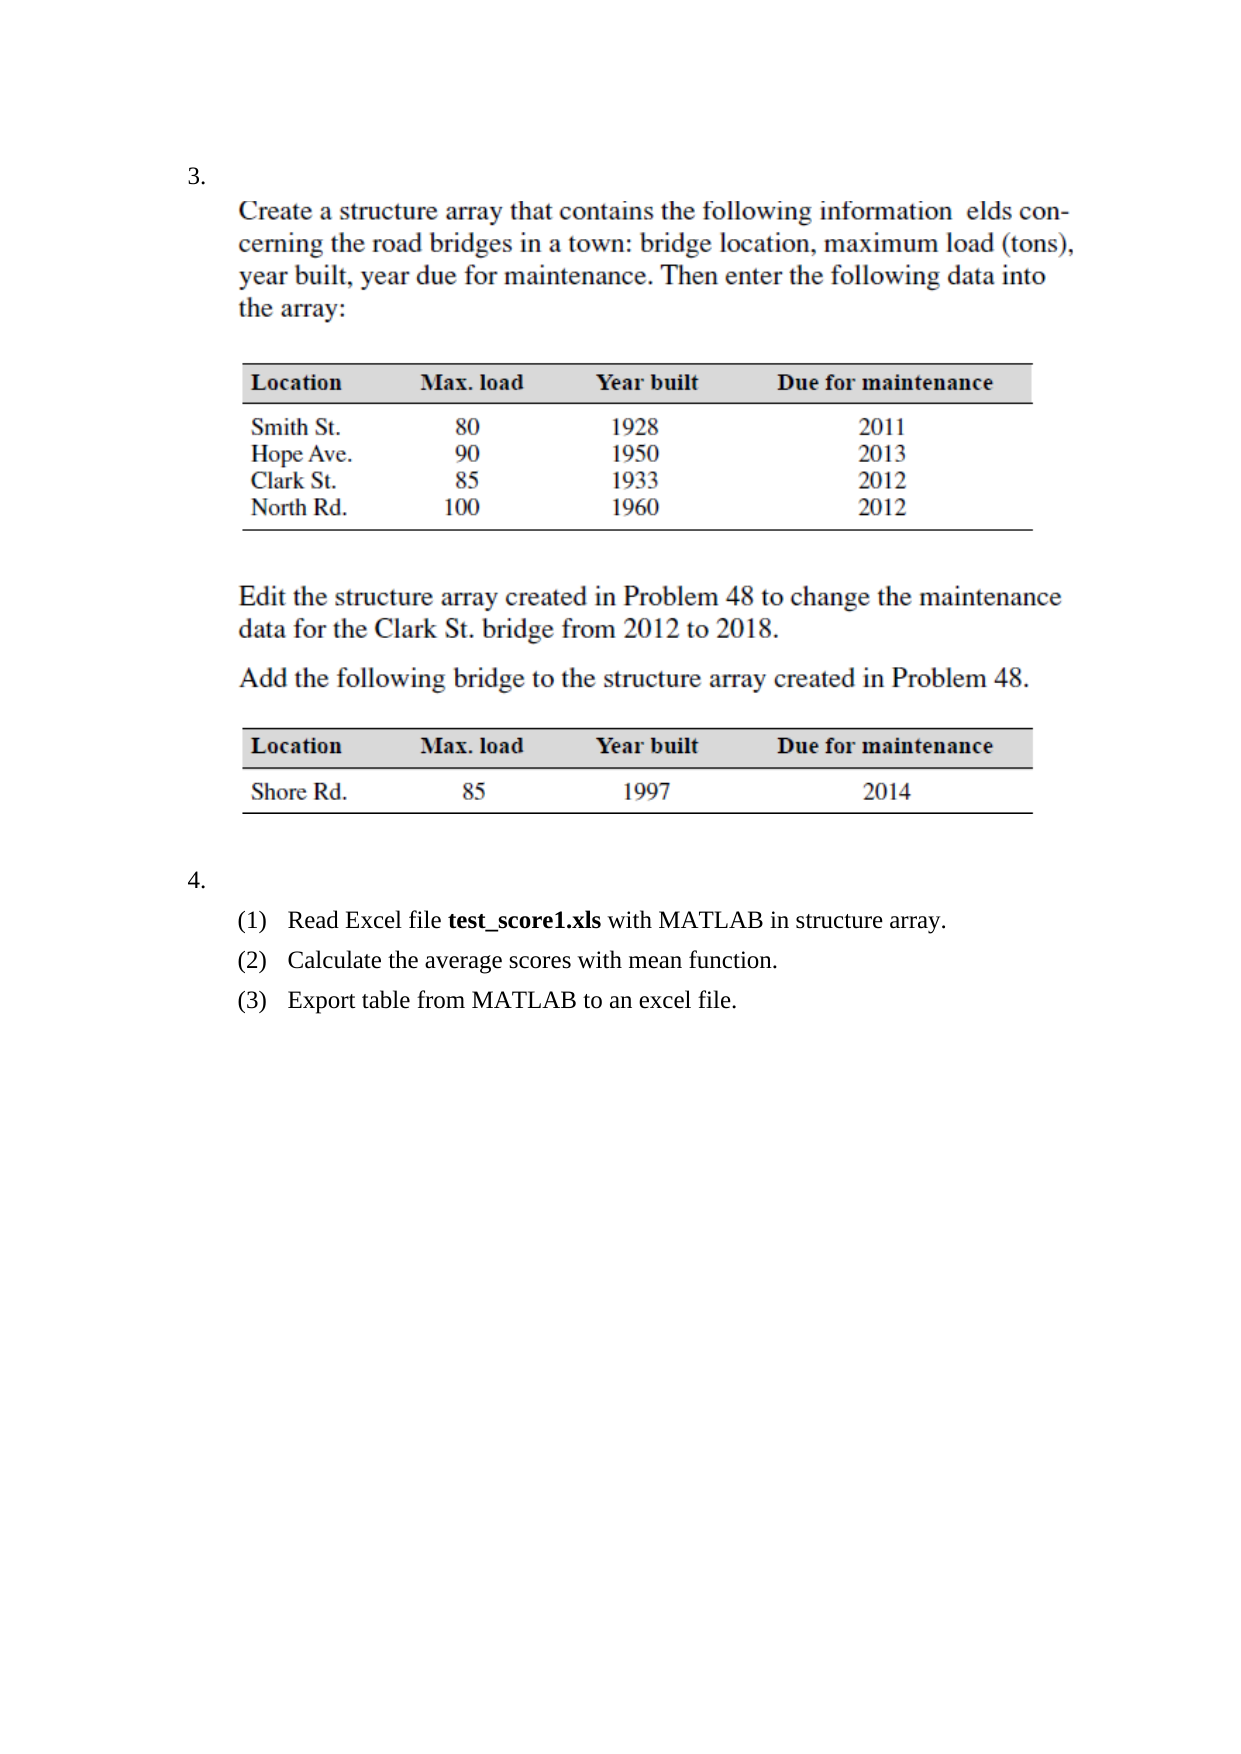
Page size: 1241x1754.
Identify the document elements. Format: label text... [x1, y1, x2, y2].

list Export table from MATLAB to an excel file. [237, 985, 1065, 1013]
picture [237, 201, 1074, 814]
list Read Excel file test_score1.xls with MATLAB in structure array. [237, 905, 1065, 934]
list Calculate the average scores with mean function. [237, 945, 1065, 974]
